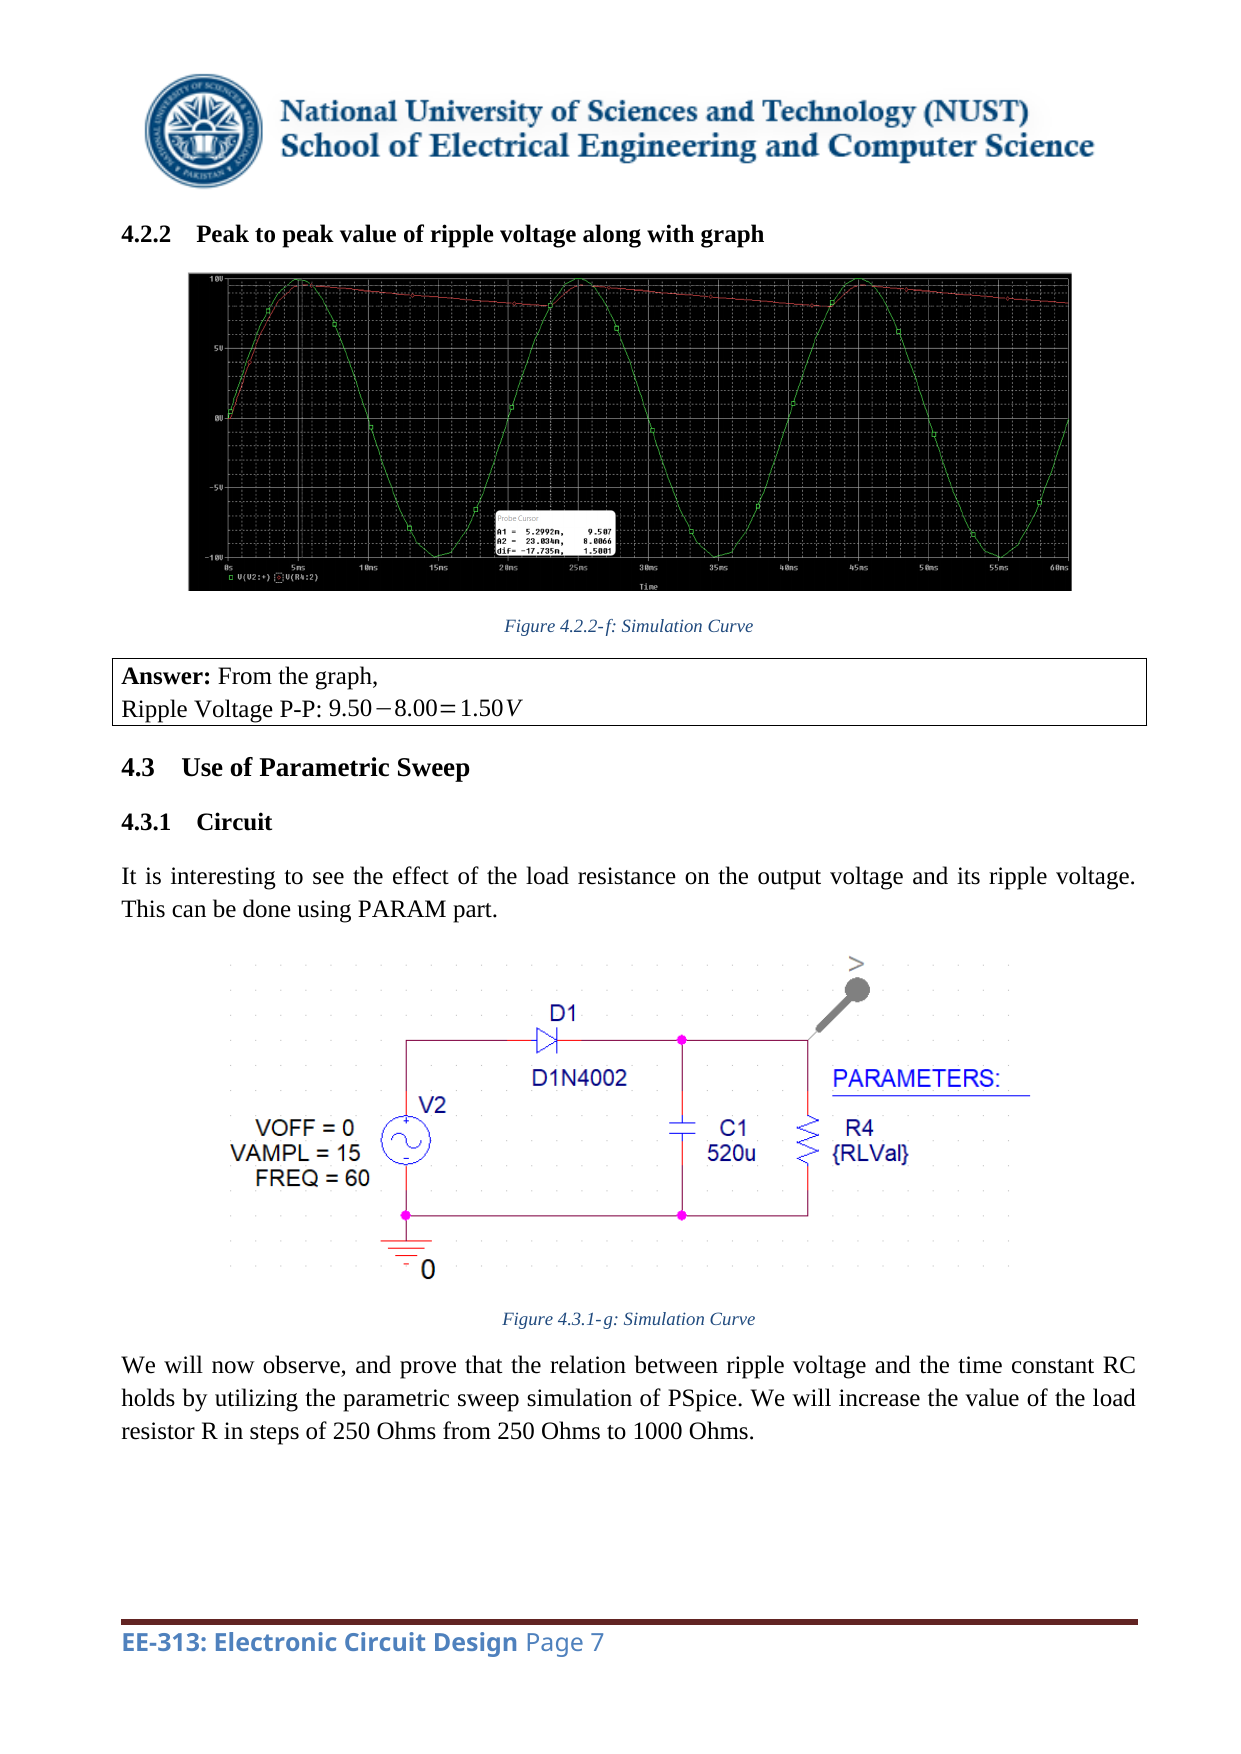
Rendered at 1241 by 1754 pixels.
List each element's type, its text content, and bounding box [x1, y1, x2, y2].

subtitle Circuit [121, 807, 1138, 836]
text It is interesting to see the effect of the load resistance on the output voltage and its ripple voltage. This can be done using PARAM part. [121, 861, 1138, 923]
picture [187, 272, 1072, 591]
picture [132, 68, 1108, 199]
text Answer: From the graph, [113, 659, 1146, 690]
picture [228, 948, 1031, 1283]
subtitle Peak to peak value of ripple voltage along with graph [121, 219, 1138, 247]
text Ripple Voltage P-P: [113, 691, 1146, 725]
subtitle Use of Parametric Sweep [121, 751, 1138, 782]
text We will now observe, and prove that the relation between ripple voltage and the time constant RC holds by utilizing the parametric sweep simulation of PSpice. We will increase the value of the load resistor R in steps of 250 Ohms from 250 Ohms to 1000 Ohms. [121, 1350, 1138, 1445]
